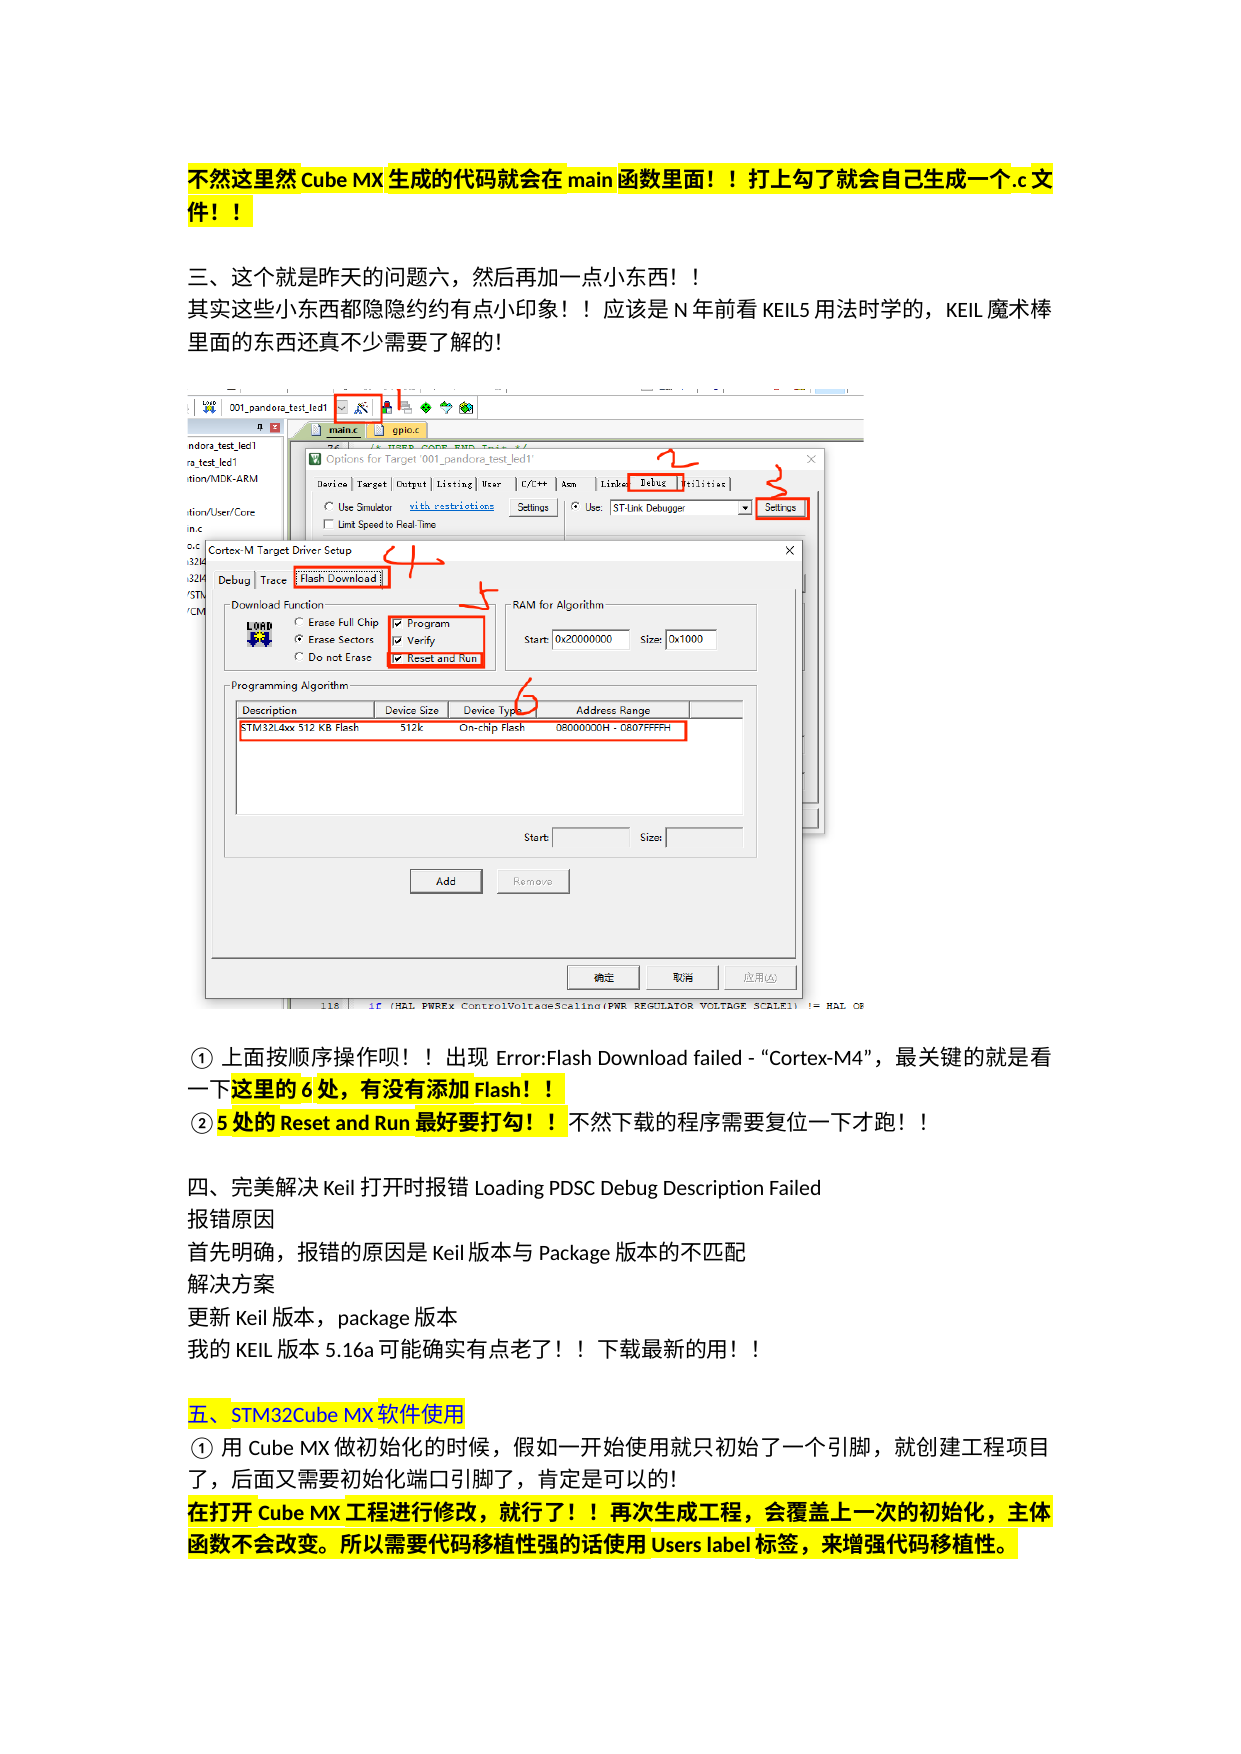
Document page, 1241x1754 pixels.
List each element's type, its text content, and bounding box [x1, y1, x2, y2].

list 不然这里然Cube MX生成的代码就会在main函数里面！！打上勾了就会自己生成一个.c文件！！ [187, 162, 1053, 227]
list 这个就是昨天的问题六，然后再加一点小东西！！ [187, 259, 1053, 292]
list 更新Keil版本，package版本 [187, 1299, 1053, 1332]
picture [187, 389, 864, 1009]
list 解决方案 [187, 1267, 1053, 1299]
list 完美解决Keil 打开时报错 Loading PDSC Debug Description Failed [187, 1169, 1053, 1202]
list ①用Cube MX做初始化的时候，假如一开始使用就只初始了一个引脚，就创建工程项目了，后面又需要初始化端口引脚了，肯定是可以的！ [187, 1429, 1053, 1494]
list STM32Cube MX软件使用 [187, 1397, 1053, 1429]
list 首先明确，报错的原因是Keil版本与Package版本的不匹配 [187, 1234, 1053, 1267]
list ②5处的Reset and Run最好要打勾！！不然下载的程序需要复位一下才跑！！ [187, 1104, 1053, 1137]
list 我的KEIL版本5.16a可能确实有点老了！！下载最新的用！！ [187, 1332, 1053, 1364]
list 报错原因 [187, 1202, 1053, 1234]
list 在打开Cube MX工程进行修改，就行了！！再次生成工程，会覆盖上一次的初始化，主体函数不会改变。所以需要代码移植性强的话使用Users label标签，来增强代码移植性。 [187, 1494, 1053, 1559]
list ①上面按顺序操作呗！！出现Error:Flash Download failed - “Cortex-M4”，最关键的就是看一下这里的6处，有没有添加Flash！！ [187, 1039, 1053, 1104]
list 其实这些小东西都隐隐约约有点小印象！！应该是N年前看KEIL5用法时学的，KEIL魔术棒里面的东西还真不少需要了解的！ [187, 292, 1053, 357]
